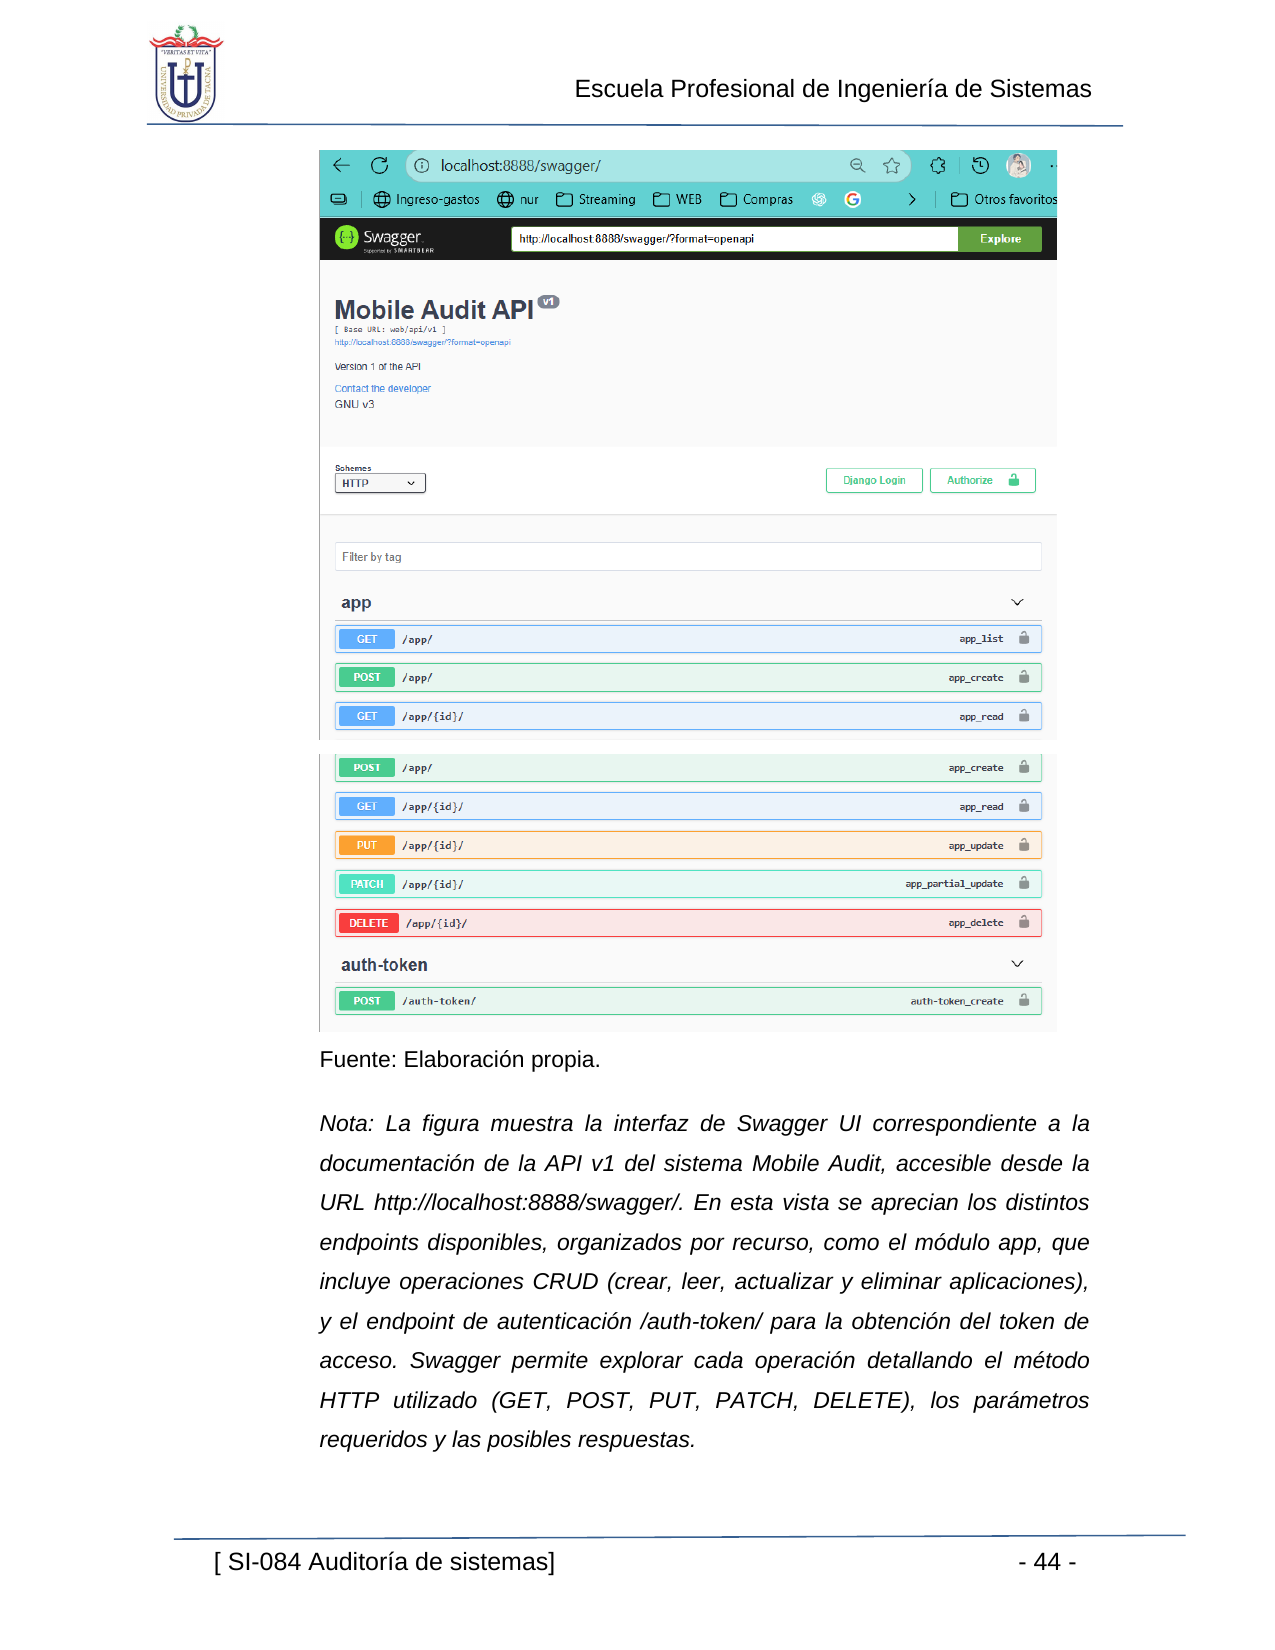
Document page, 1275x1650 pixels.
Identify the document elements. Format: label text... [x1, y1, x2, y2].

text Nota: La figura muestra la interfaz de Swagger UI correspondiente a la documentación de la API v1 del sistema Mobile Audit, accesible desde la URL http://localhost:8888/swagger/. En esta vista se aprecian los distintos endpoints disponibles, organizados por recurso, como el módulo app, que incluye operaciones CRUD (crear, leer, actualizar y eliminar aplicaciones), y el endpoint de autenticación /auth-token/ para la obtención del token de acceso. Swagger permite explorar cada operación detallando el método HTTP utilizado (GET, POST, PUT, PATCH, DELETE), los parámetros requeridos y las posibles respuestas. [319, 1110, 1093, 1453]
picture [319, 754, 1058, 1032]
text Fuente: Elaboración propia. [246, 1046, 1093, 1072]
picture [147, 21, 226, 123]
picture [319, 150, 1058, 740]
